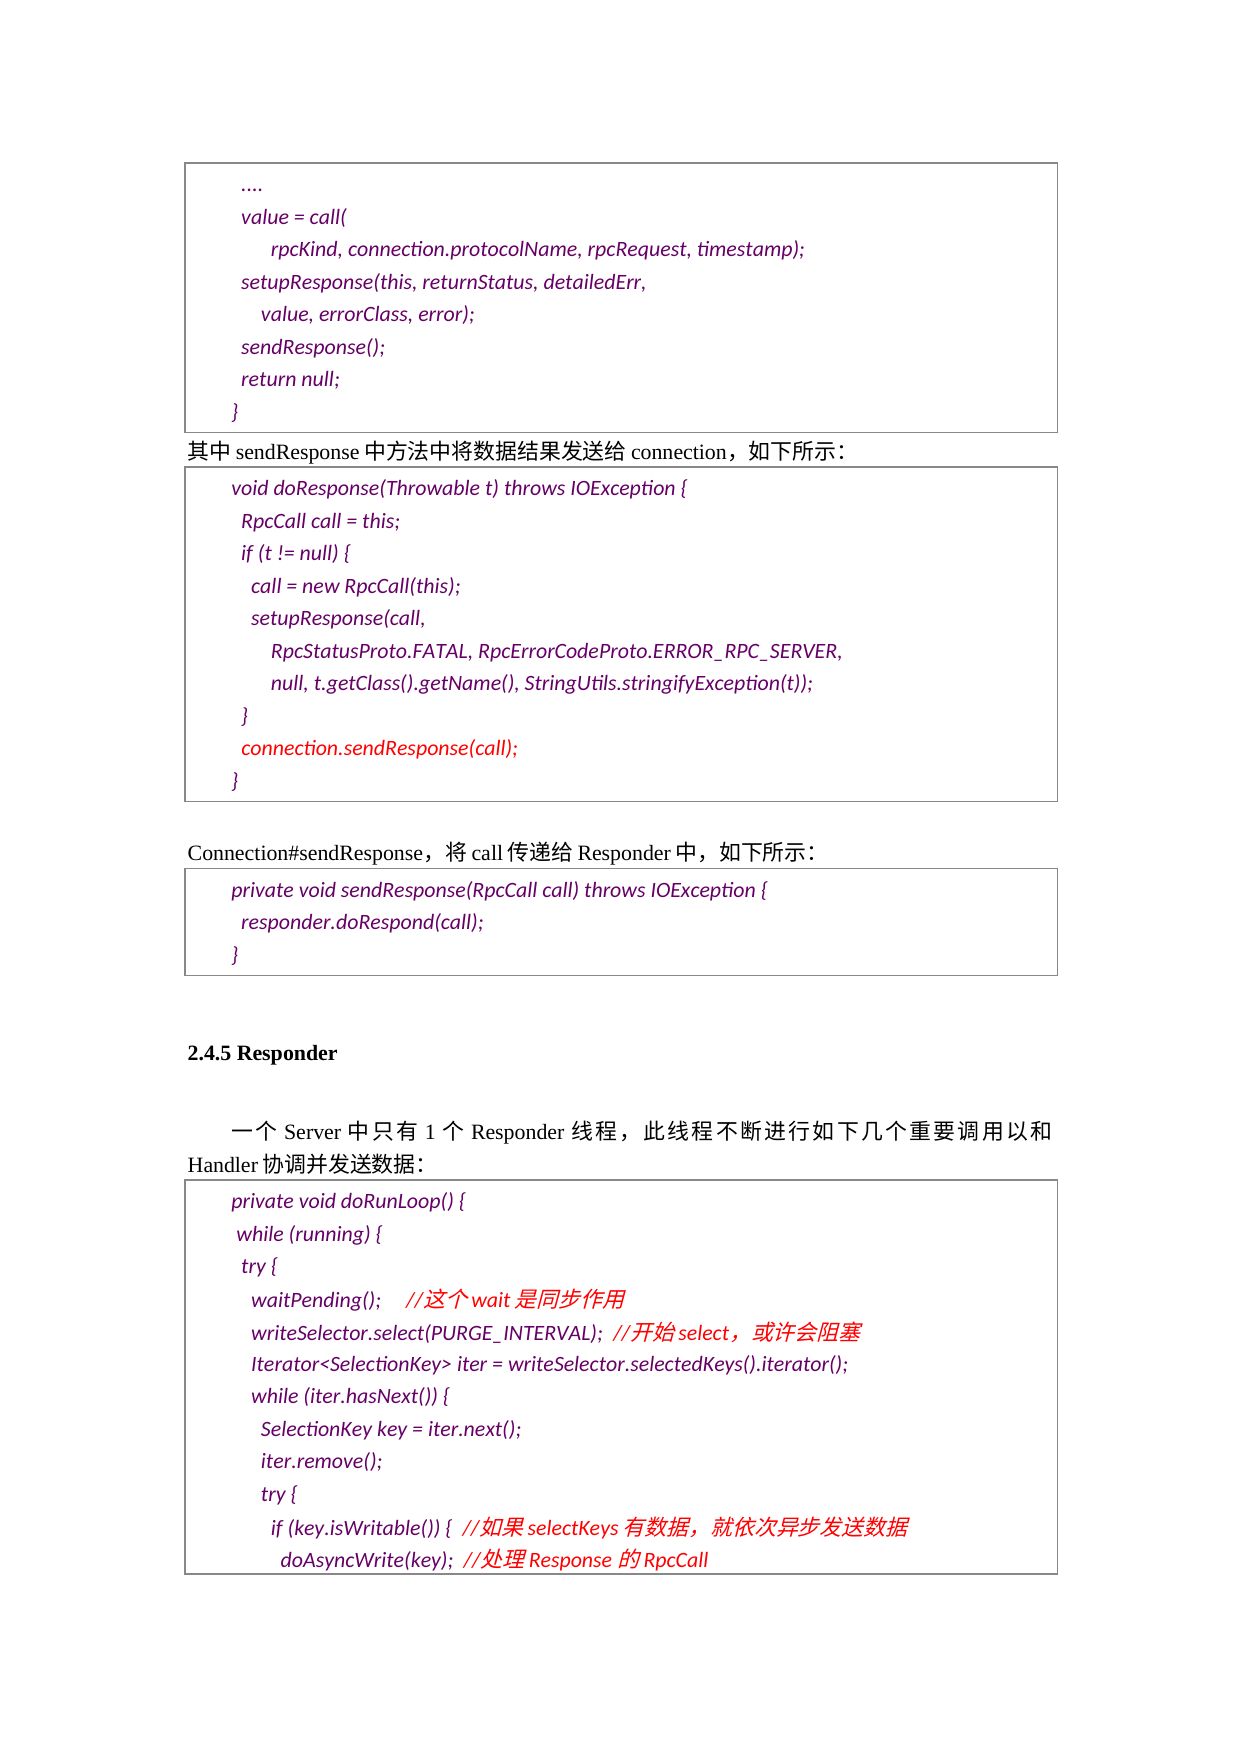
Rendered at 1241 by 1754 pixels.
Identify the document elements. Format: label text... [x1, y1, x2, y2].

list void doResponse(Throwable t) throws IOException { [186, 468, 1057, 498]
list connection.sendResponse(call); [186, 726, 1057, 758]
list value, errorClass, error); [186, 292, 1057, 324]
list } [186, 389, 1057, 432]
list try { [186, 1244, 1057, 1276]
list if (key.isWritable()) { //如果selectKeys有数据，就依次异步发送数据 [186, 1504, 1057, 1536]
list while (running) { [186, 1211, 1057, 1244]
list .... [186, 164, 1057, 194]
list setupResponse(this, returnStatus, detailedErr, [186, 259, 1057, 292]
list writeSelector.select(PURGE_INTERVAL); //开始select，或许会阻塞 [186, 1309, 1057, 1341]
list RpcCall call = this; [186, 498, 1057, 531]
list sendResponse(); [186, 324, 1057, 357]
list iter.remove(); [186, 1439, 1057, 1471]
list value = call( [186, 194, 1057, 227]
list RpcStatusProto.FATAL, RpcErrorCodeProto.ERROR_RPC_SERVER, [186, 628, 1057, 661]
text Connection#sendResponse，将call传递给Responder中，如下所示： [187, 835, 1053, 867]
list doAsyncWrite(key); //处理Response 的RpcCall [186, 1536, 1057, 1573]
list null, t.getClass().getName(), StringUtils.stringifyException(t)); [186, 661, 1057, 693]
list while (iter.hasNext()) { [186, 1374, 1057, 1406]
list Iterator<SelectionKey> iter = writeSelector.selectedKeys().iterator(); [186, 1341, 1057, 1374]
list } [186, 932, 1057, 975]
list return null; [186, 357, 1057, 389]
list call = new RpcCall(this); [186, 563, 1057, 596]
list } [186, 693, 1057, 726]
list private void sendResponse(RpcCall call) throws IOException { [186, 869, 1057, 900]
subtitle 2.4.5 Responder [187, 1036, 1053, 1068]
list try { [186, 1471, 1057, 1504]
list setupResponse(call, [186, 596, 1057, 628]
list SelectionKey key = iter.next(); [186, 1406, 1057, 1439]
list waitPending(); //这个wait是同步作用 [186, 1276, 1057, 1309]
text 其中sendResponse中方法中将数据结果发送给connection，如下所示： [187, 433, 1053, 466]
list if (t != null) { [186, 531, 1057, 563]
text 一个Server中只有1个Responder线程，此线程不断进行如下几个重要调用以和Handler协调并发送数据： [187, 1114, 1053, 1179]
list } [186, 758, 1057, 801]
list rpcKind, connection.protocolName, rpcRequest, timestamp); [186, 227, 1057, 259]
list private void doRunLoop() { [186, 1181, 1057, 1211]
list responder.doRespond(call); [186, 900, 1057, 932]
